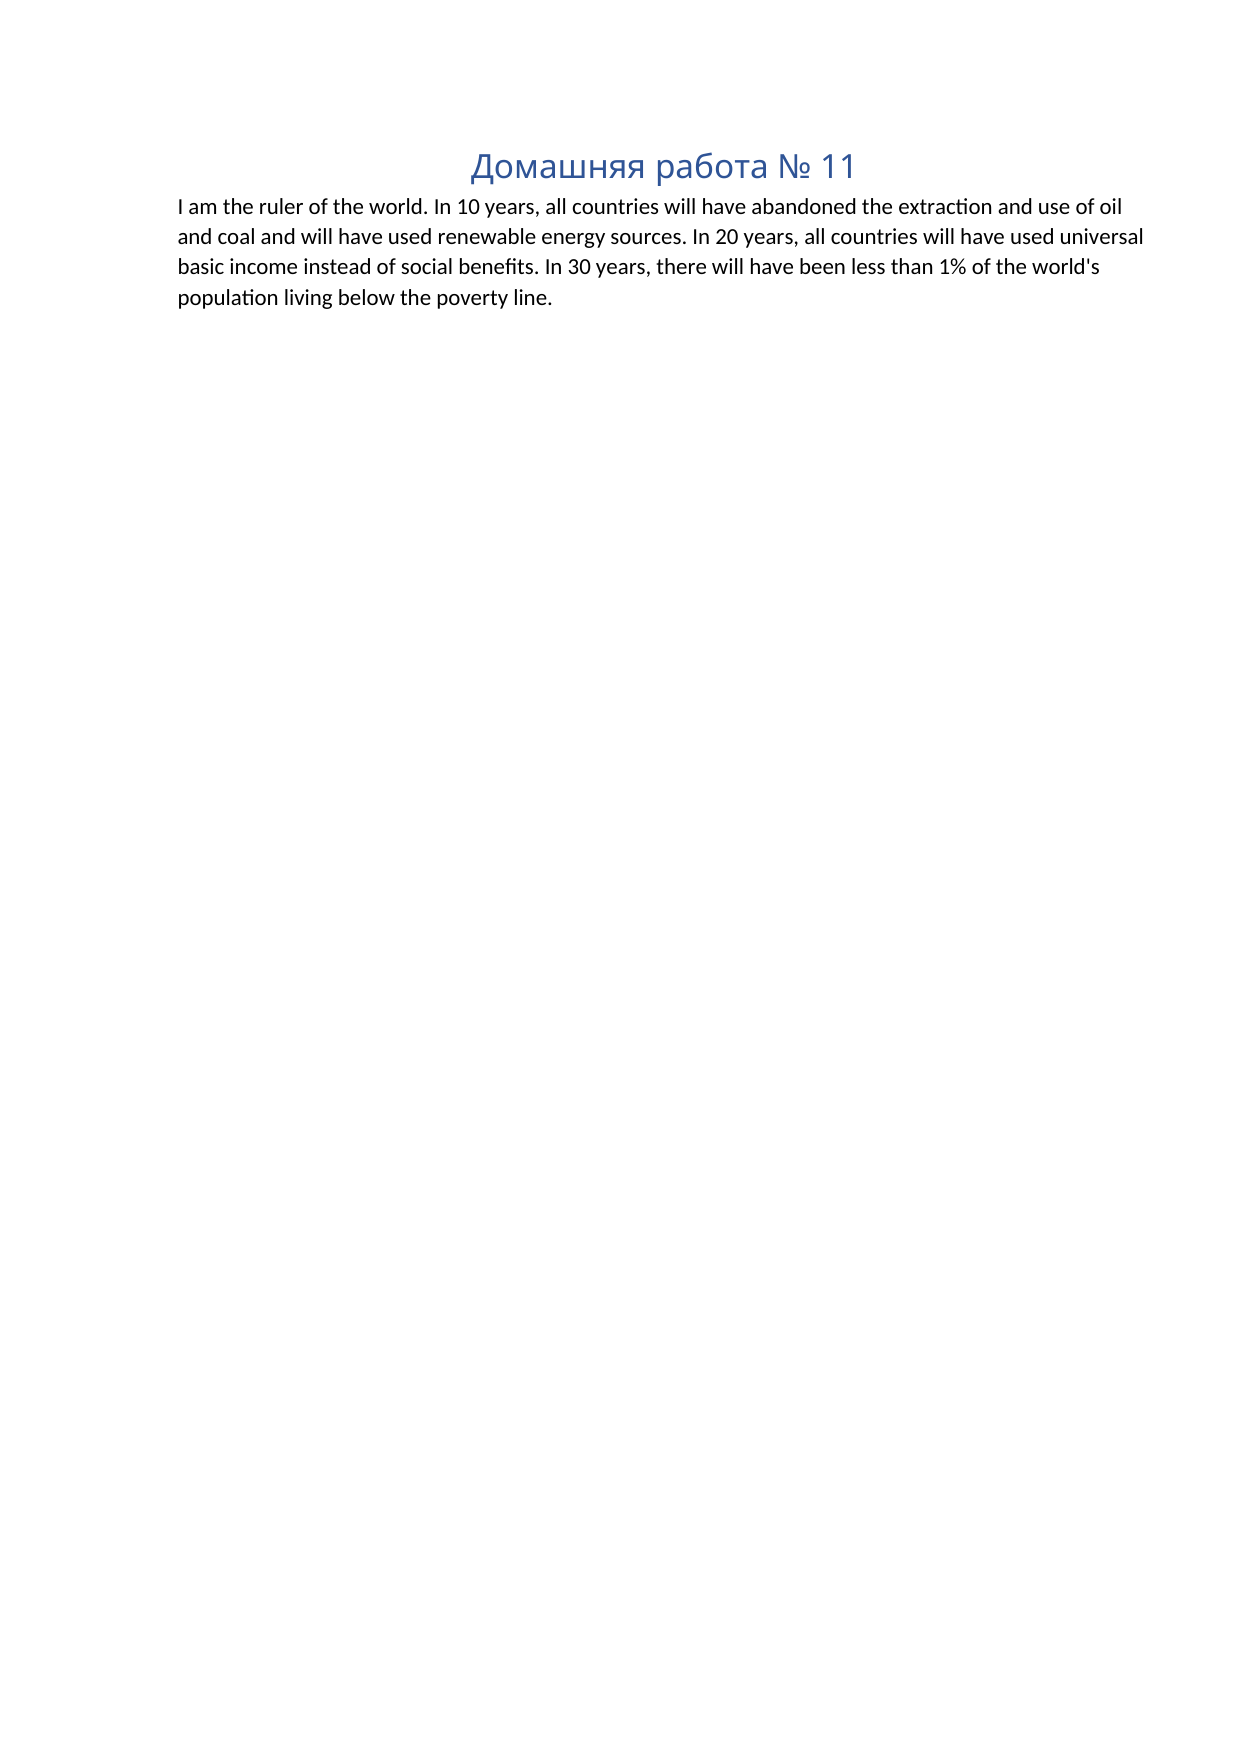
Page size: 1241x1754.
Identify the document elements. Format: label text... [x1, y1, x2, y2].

text I am the ruler of the world. In 10 years, all countries will have abandoned the extraction and use of oil and coal and will have used renewable energy sources. In 20 years, all countries will have used universal basic income instead of social benefits. In 30 years, there will have been less than 1% of the world's population living below the poverty line. [177, 192, 1152, 311]
subtitle Домашняя работа № 11 [177, 143, 1152, 188]
